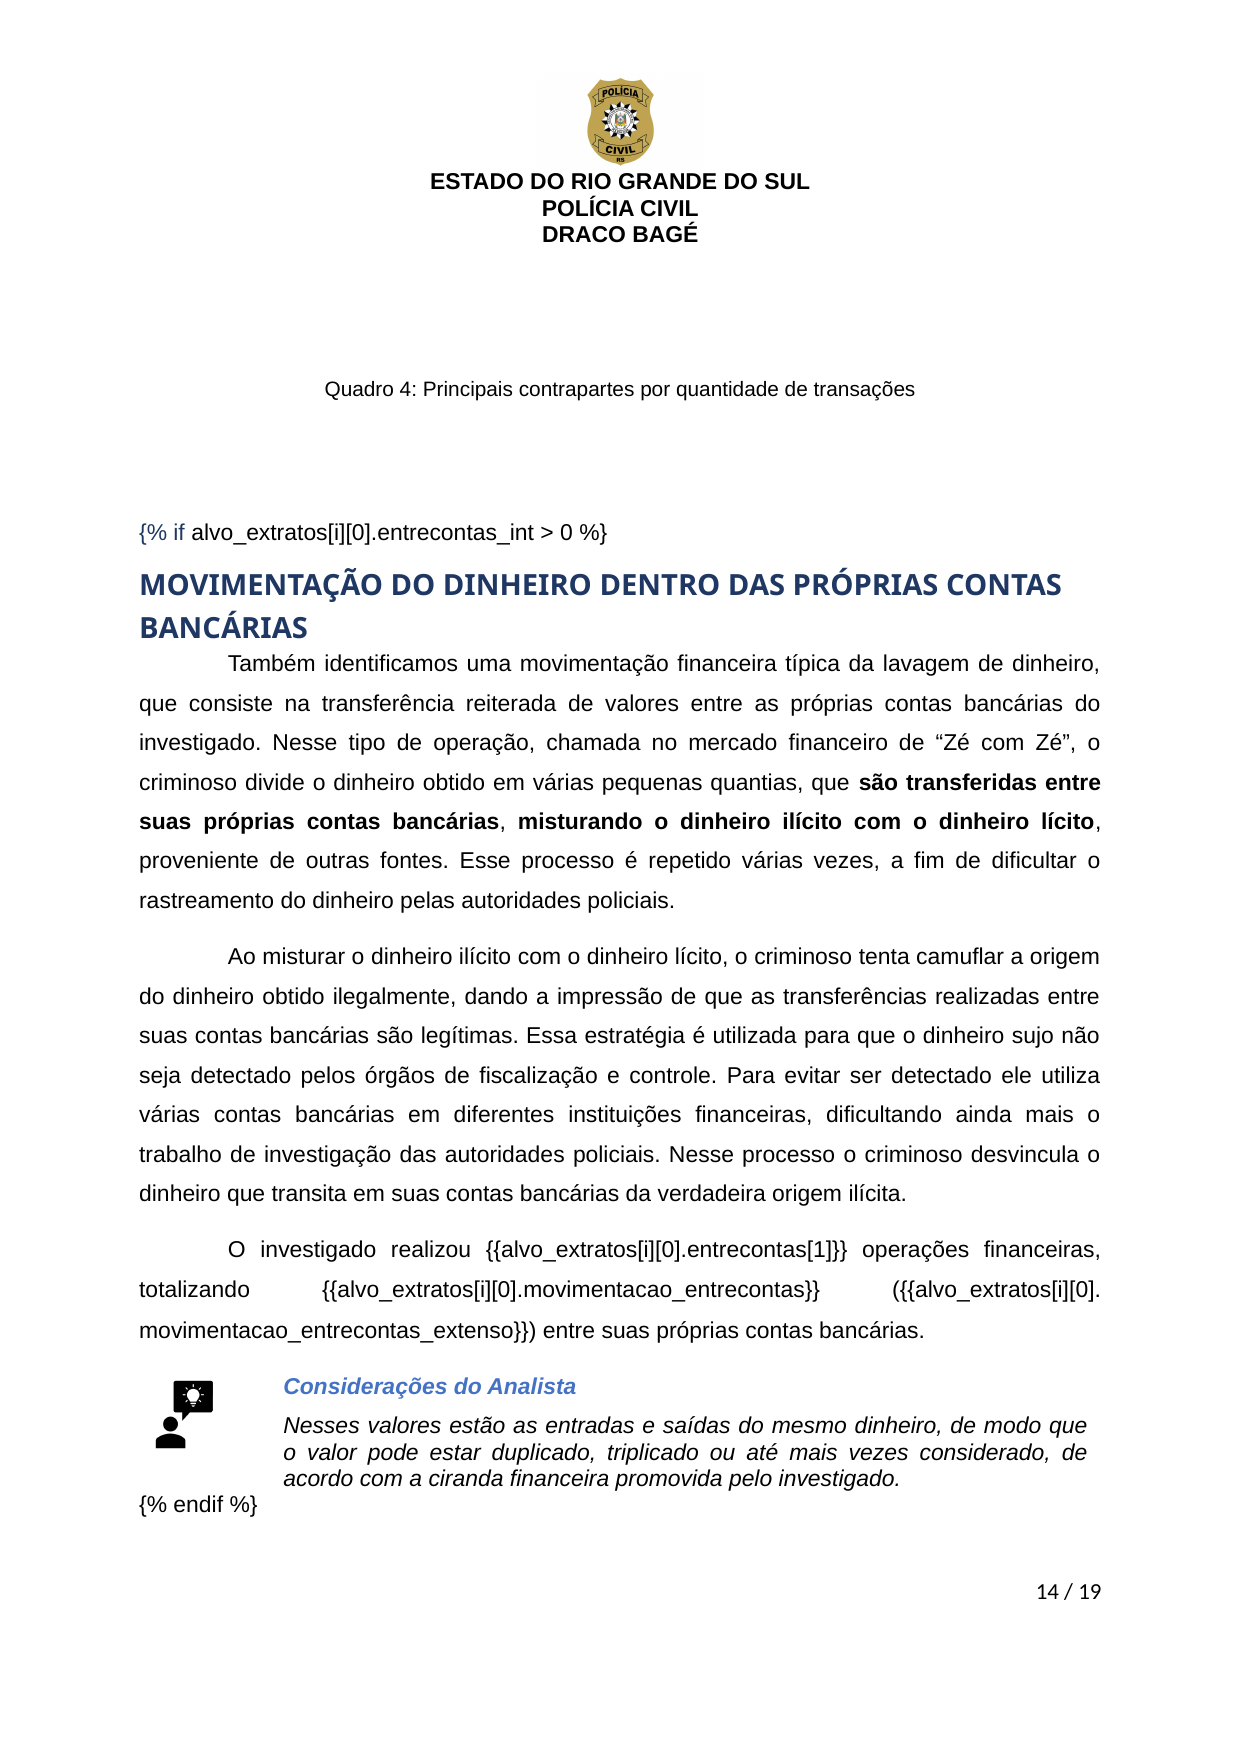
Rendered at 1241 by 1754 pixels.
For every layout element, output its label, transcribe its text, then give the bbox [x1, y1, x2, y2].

text Quadro 4: Principais contrapartes por quantidade de transações [139, 377, 1101, 401]
picture [149, 1373, 219, 1452]
table_header Considerações do Analista Nesses valores estão as entradas e saídas do mesmo dinheiro, de modo que o valor pode estar duplicado, triplicado ou até mais vezes considerado, de acordo com a ciranda financeira promovida pelo investigado. [272, 1373, 1101, 1491]
text {% if alvo_extratos[i][0].entrecontas_int > 0 %} [139, 519, 1101, 546]
picture [536, 73, 704, 169]
table_header [139, 1373, 272, 1491]
text Ao misturar o dinheiro ilícito com o dinheiro lícito, o criminoso tenta camuflar a origem do dinheiro obtido ilegalmente, dando a impressão de que as transferências realizadas entre suas contas bancárias são legítimas. Essa estratégia é utilizada para que o dinheiro sujo não seja detectado pelos órgãos de fiscalização e controle. Para evitar ser detectado ele utiliza várias contas bancárias em diferentes instituições financeiras, dificultando ainda mais o trabalho de investigação das autoridades policiais. Nesse processo o criminoso desvincula o dinheiro que transita em suas contas bancárias da verdadeira origem ilícita. [139, 943, 1101, 1206]
text O investigado realizou {{alvo_extratos[i][0].entrecontas[1]}} operações financeiras, totalizando {{alvo_extratos[i][0].movimentacao_entrecontas}} ({{alvo_extratos[i][0]. movimentacao_entrecontas_extenso}}) entre suas próprias contas bancárias. [139, 1236, 1101, 1343]
subtitle MOVIMENTAÇÃO DO DINHEIRO DENTRO DAS PRÓPRIAS CONTAS BANCÁRIAS [139, 564, 1101, 647]
text {% endif %} [139, 1491, 1101, 1518]
text Também identificamos uma movimentação financeira típica da lavagem de dinheiro, que consiste na transferência reiterada de valores entre as próprias contas bancárias do investigado. Nesse tipo de operação, chamada no mercado financeiro de “Zé com Zé”, o criminoso divide o dinheiro obtido em várias pequenas quantias, que são transferidas entre suas próprias contas bancárias, misturando o dinheiro ilícito com o dinheiro lícito, proveniente de outras fontes. Esse processo é repetido várias vezes, a fim de dificultar o rastreamento do dinheiro pelas autoridades policiais. [139, 650, 1101, 913]
